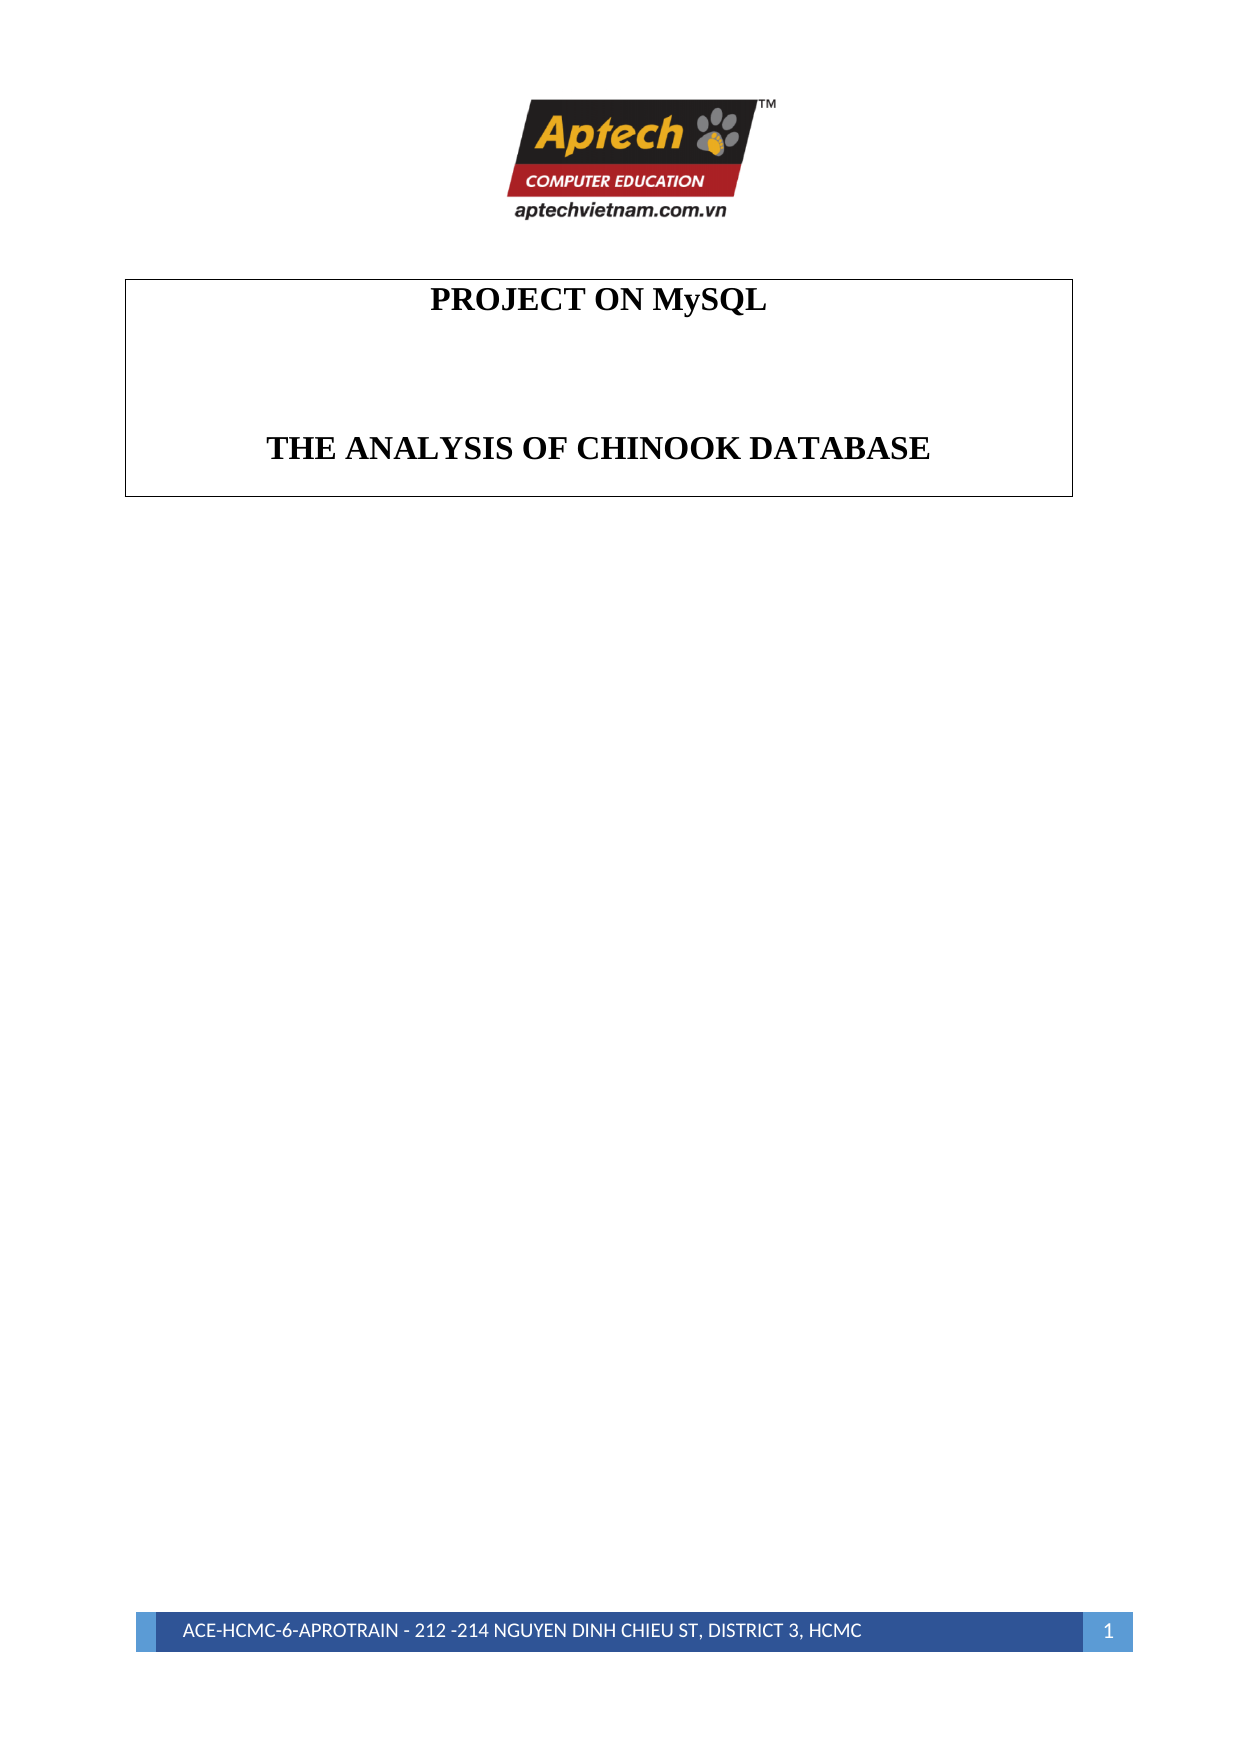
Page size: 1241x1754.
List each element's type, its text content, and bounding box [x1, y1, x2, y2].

table_header PROJECT ON MySQL THE ANALYSIS OF CHINOOK DATABASE [126, 280, 1072, 496]
picture [501, 89, 782, 222]
